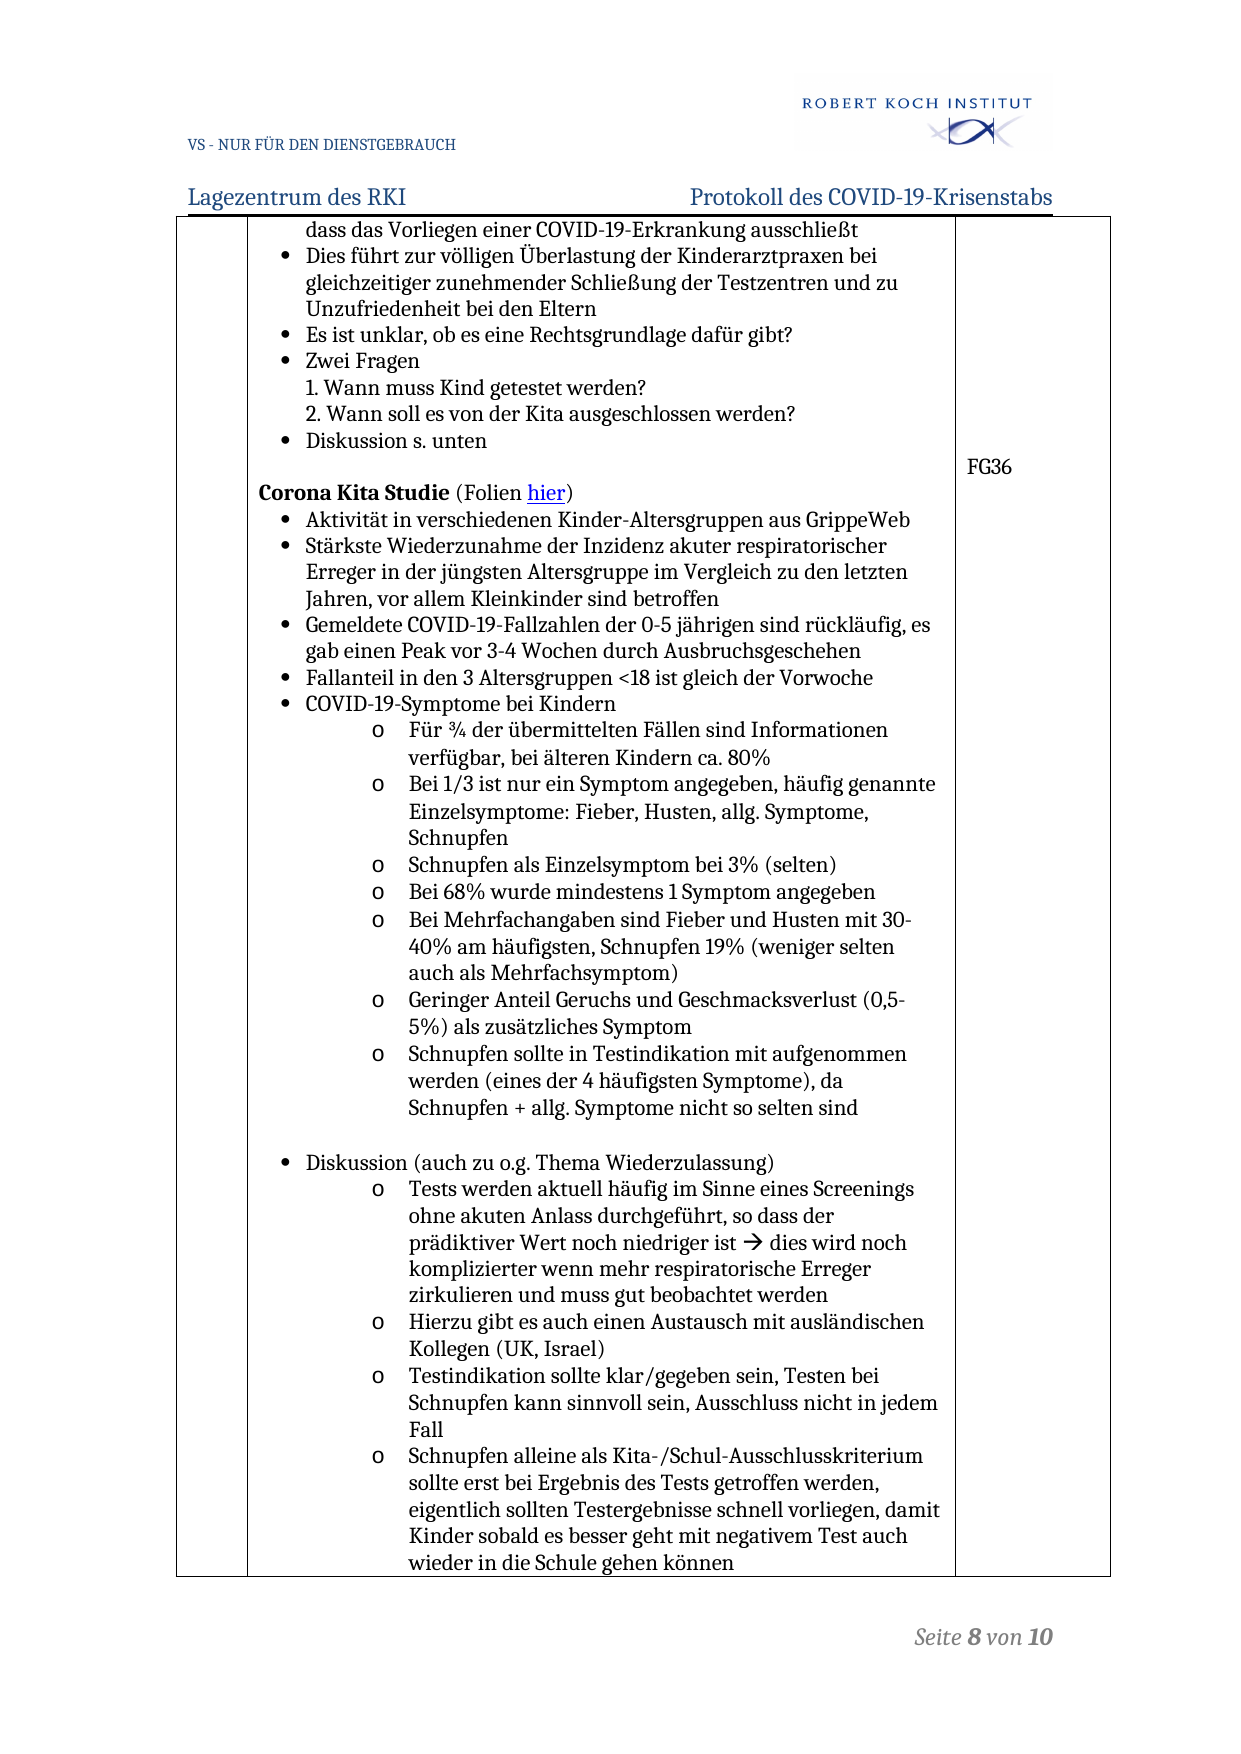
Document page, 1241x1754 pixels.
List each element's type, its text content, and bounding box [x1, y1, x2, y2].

table_cell 7 [177, 217, 247, 1576]
picture [794, 73, 1053, 151]
table_cell AL3/FG36 FG36 [956, 217, 1110, 1576]
